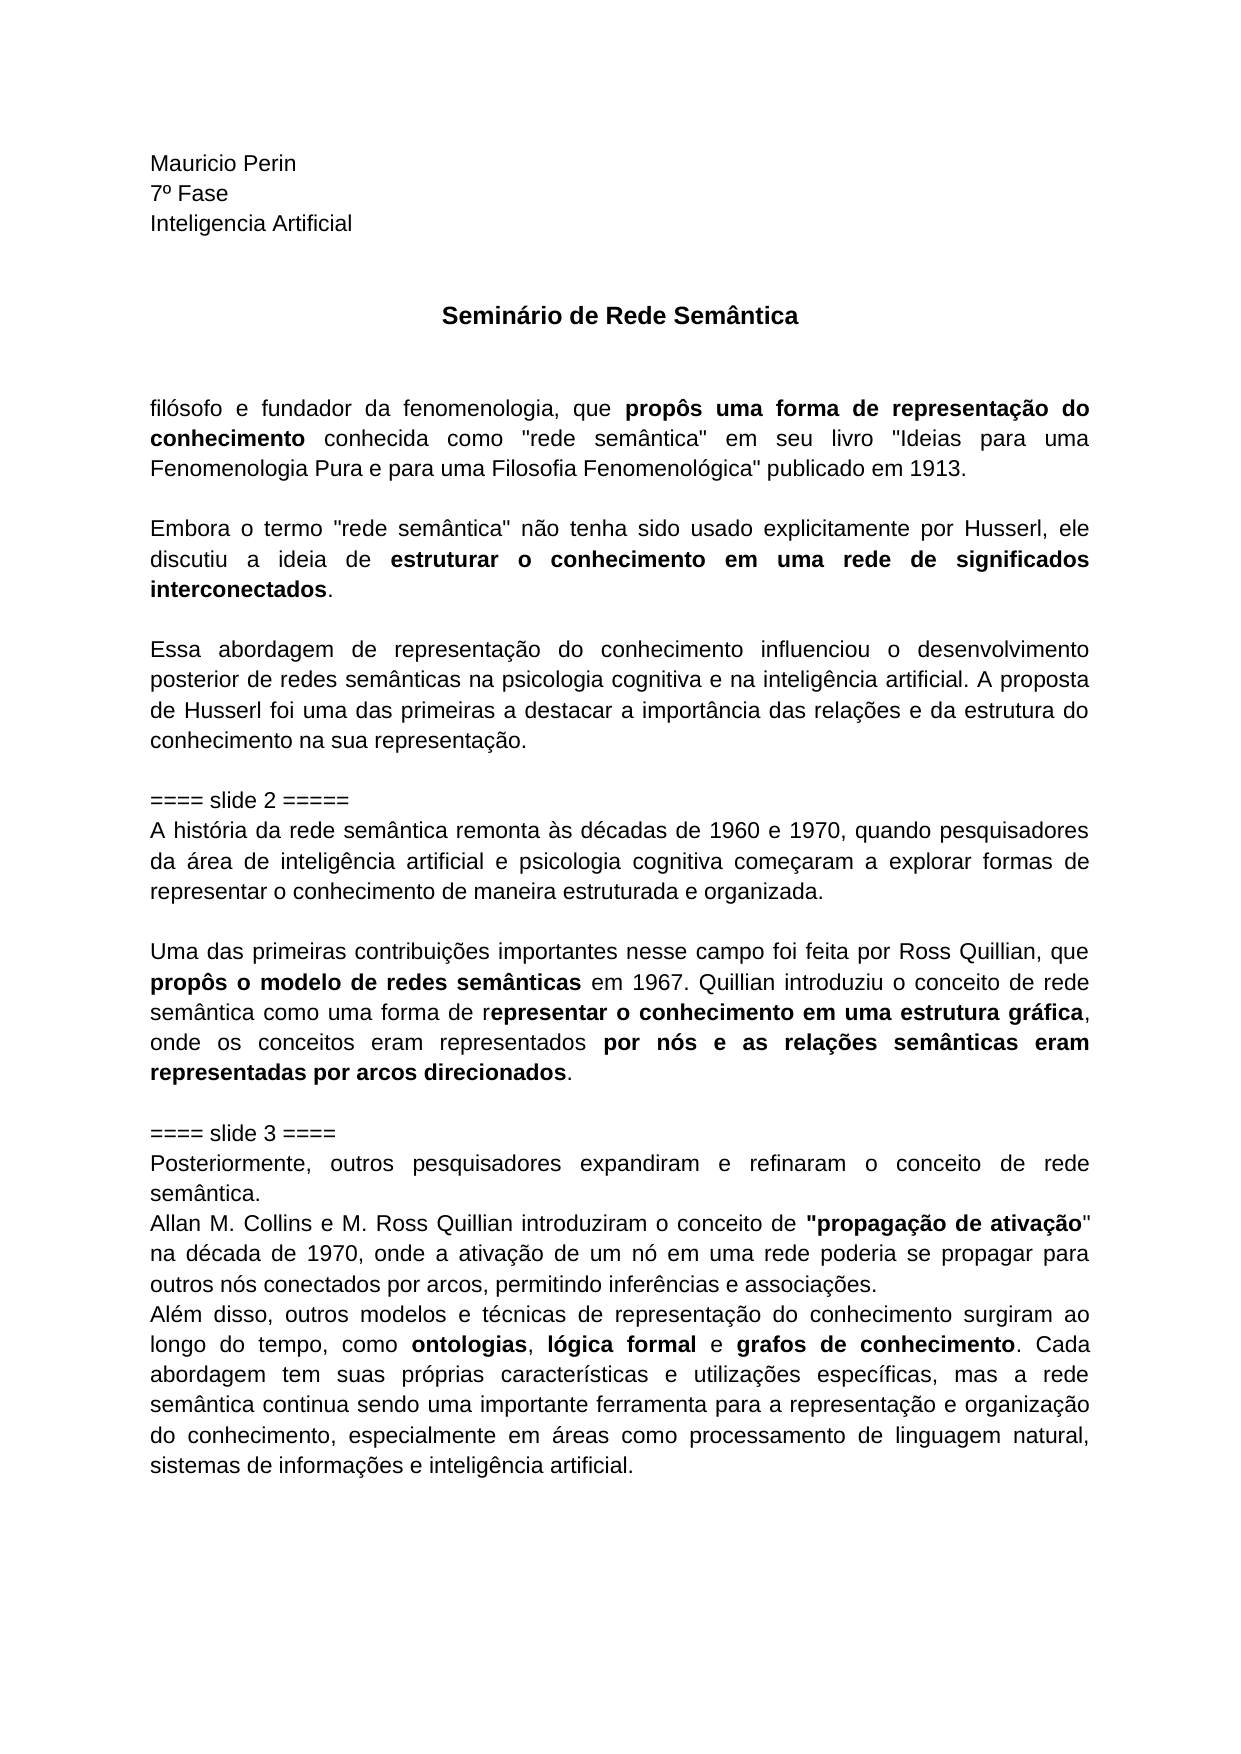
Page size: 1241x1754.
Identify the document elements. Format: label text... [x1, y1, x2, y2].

text Uma das primeiras contribuições importantes nesse campo foi feita por Ross Quillian, que propôs o modelo de redes semânticas em 1967. Quillian introduziu o conceito de rede semântica como uma forma de representar o conhecimento em uma estrutura gráfica, onde os conceitos eram representados por nós e as relações semânticas eram representadas por arcos direcionados. [150, 938, 1090, 1085]
text Posteriormente, outros pesquisadores expandiram e refinaram o conceito de rede semântica. [150, 1150, 1090, 1206]
text A história da rede semântica remonta às décadas de 1960 e 1970, quando pesquisadores da área de inteligência artificial e psicologia cognitiva começaram a explorar formas de representar o conhecimento de maneira estruturada e organizada. [150, 817, 1090, 904]
text Seminário de Rede Semântica [150, 301, 1090, 330]
text 7º Fase [150, 180, 1090, 207]
text Além disso, outros modelos e técnicas de representação do conhecimento surgiram ao longo do tempo, como ontologias, lógica formal e grafos de conhecimento. Cada abordagem tem suas próprias características e utilizações específicas, mas a rede semântica continua sendo uma importante ferramenta para a representação e organização do conhecimento, especialmente em áreas como processamento de linguagem natural, sistemas de informações e inteligência artificial. [150, 1301, 1090, 1478]
text Essa abordagem de representação do conhecimento influenciou o desenvolvimento posterior de redes semânticas na psicologia cognitiva e na inteligência artificial. A proposta de Husserl foi uma das primeiras a destacar a importância das relações e da estrutura do conhecimento na sua representação. [150, 636, 1090, 753]
text Embora o termo "rede semântica" não tenha sido usado explicitamente por Husserl, ele discutiu a ideia de estruturar o conhecimento em uma rede de significados interconectados. [150, 515, 1090, 602]
text Allan M. Collins e M. Ross Quillian introduziram o conceito de "propagação de ativação" na década de 1970, onde a ativação de um nó em uma rede poderia se propagar para outros nós conectados por arcos, permitindo inferências e associações. [150, 1210, 1090, 1297]
text Mauricio Perin [150, 150, 1090, 176]
text filósofo e fundador da fenomenologia, que propôs uma forma de representação do conhecimento conhecida como "rede semântica" em seu livro "Ideias para uma Fenomenologia Pura e para uma Filosofia Fenomenológica" publicado em 1913. [150, 364, 1090, 481]
text ==== slide 3 ==== [150, 1119, 1090, 1146]
text Inteligencia Artificial [150, 210, 1090, 237]
text ==== slide 2 ===== [150, 787, 1090, 813]
